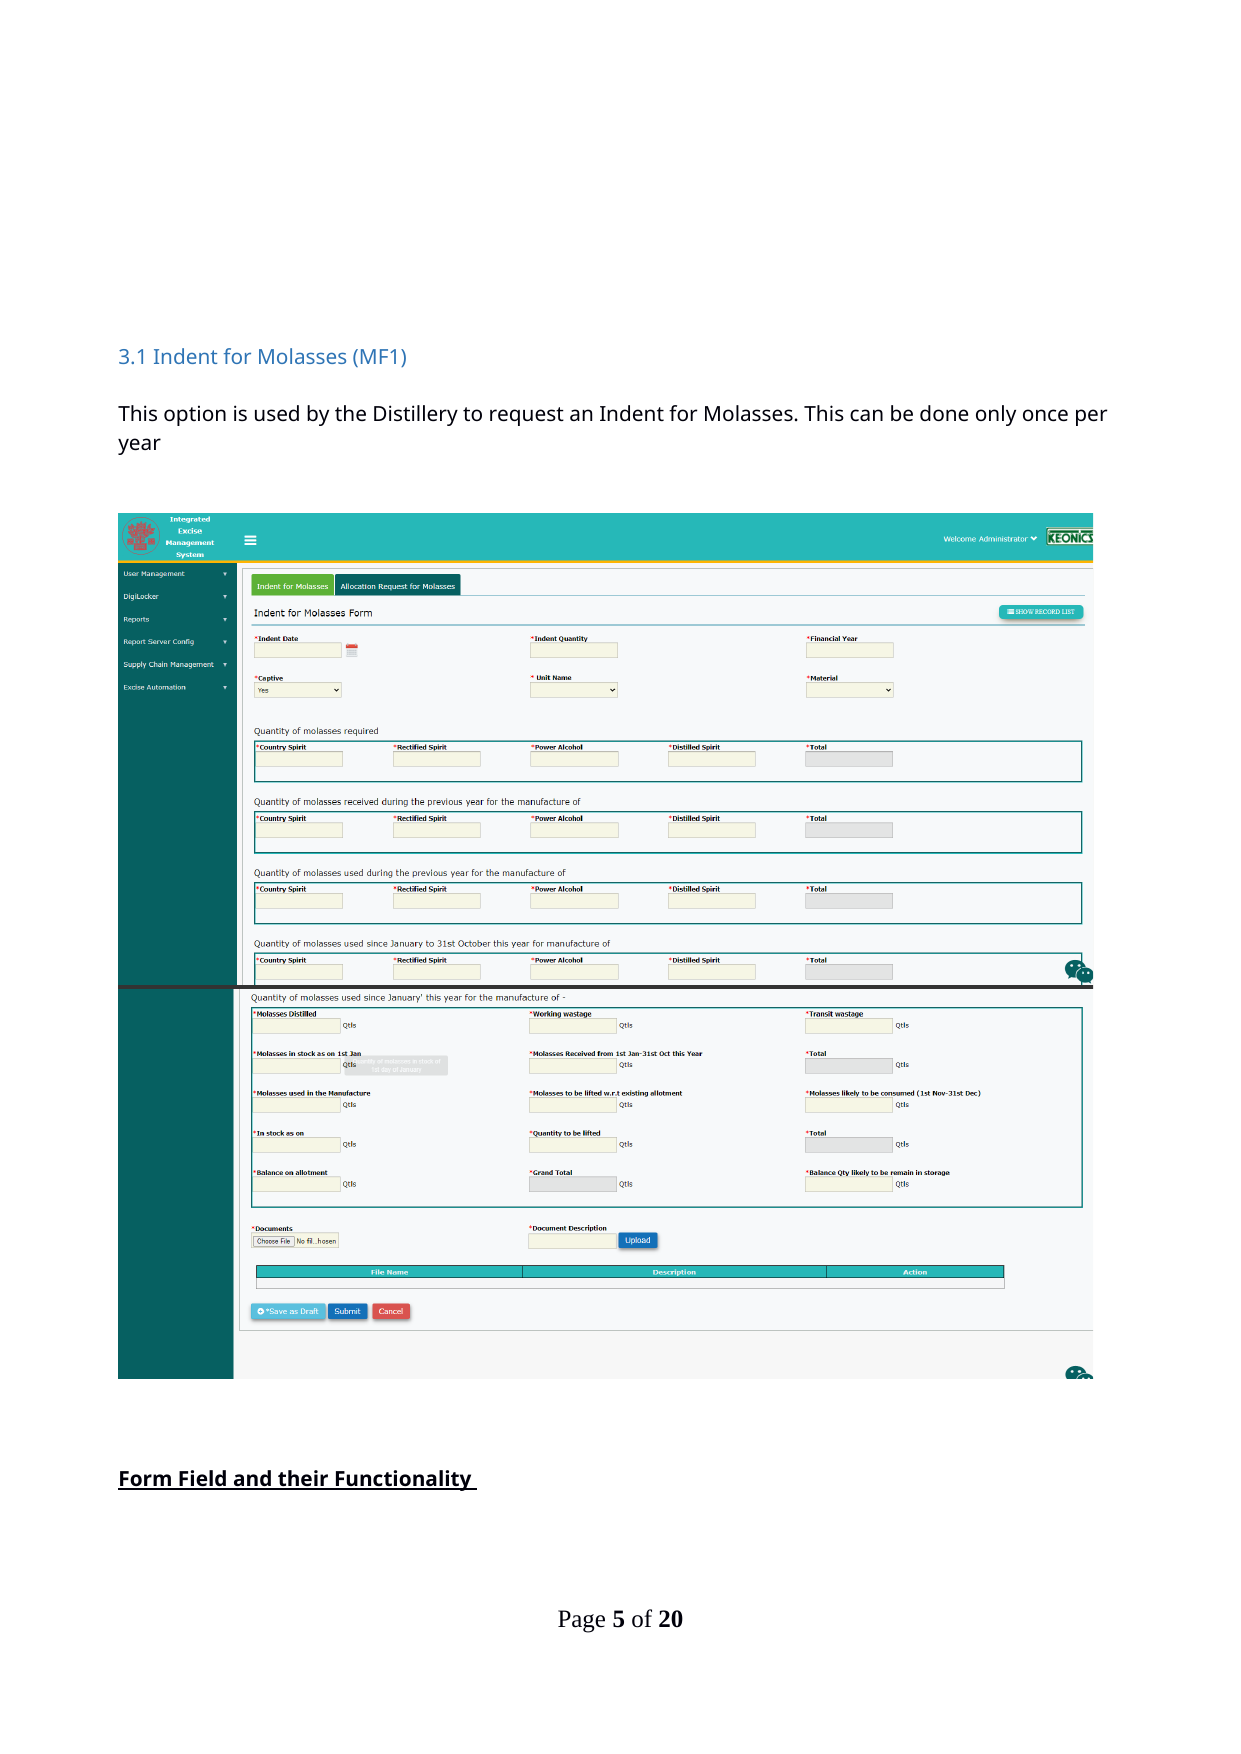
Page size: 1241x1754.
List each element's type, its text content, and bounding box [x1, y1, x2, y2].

text Form Field and their Functionality [118, 1464, 1122, 1493]
subtitle 3.1 Indent for Molasses (MF1) [118, 342, 1122, 371]
text This option is used by the Distillery to request an Indent for Molasses. This can be done only once per year [118, 399, 1122, 456]
picture [118, 513, 1094, 1379]
